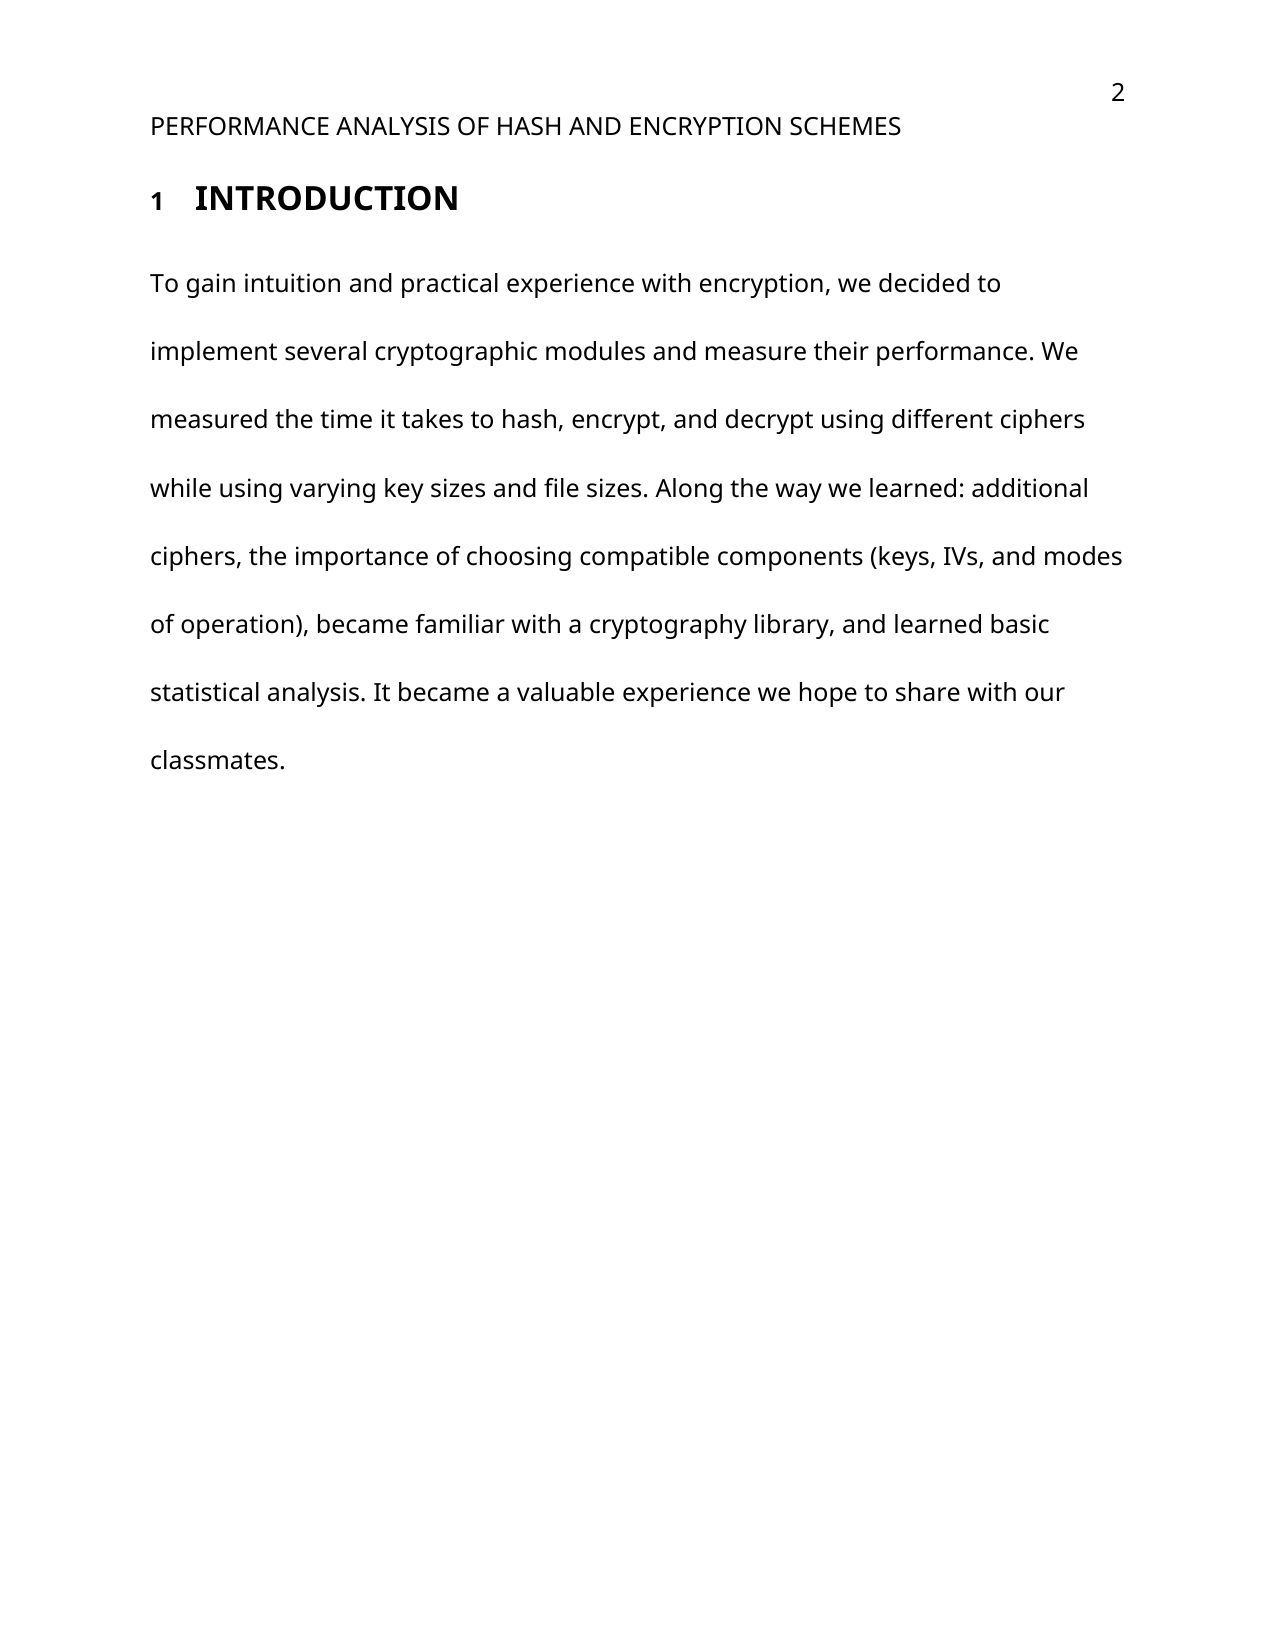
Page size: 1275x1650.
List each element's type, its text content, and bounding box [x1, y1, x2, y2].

subtitle INTRODUCTION [150, 175, 1125, 220]
text To gain intuition and practical experience with encryption, we decided to implement several cryptographic modules and measure their performance. We measured the time it takes to hash, encrypt, and decrypt using different ciphers while using varying key sizes and file sizes. Along the way we learned: additional ciphers, the importance of choosing compatible components (keys, IVs, and modes of operation), became familiar with a cryptography library, and learned basic statistical analysis. It became a valuable experience we hope to share with our classmates. [150, 266, 1125, 777]
